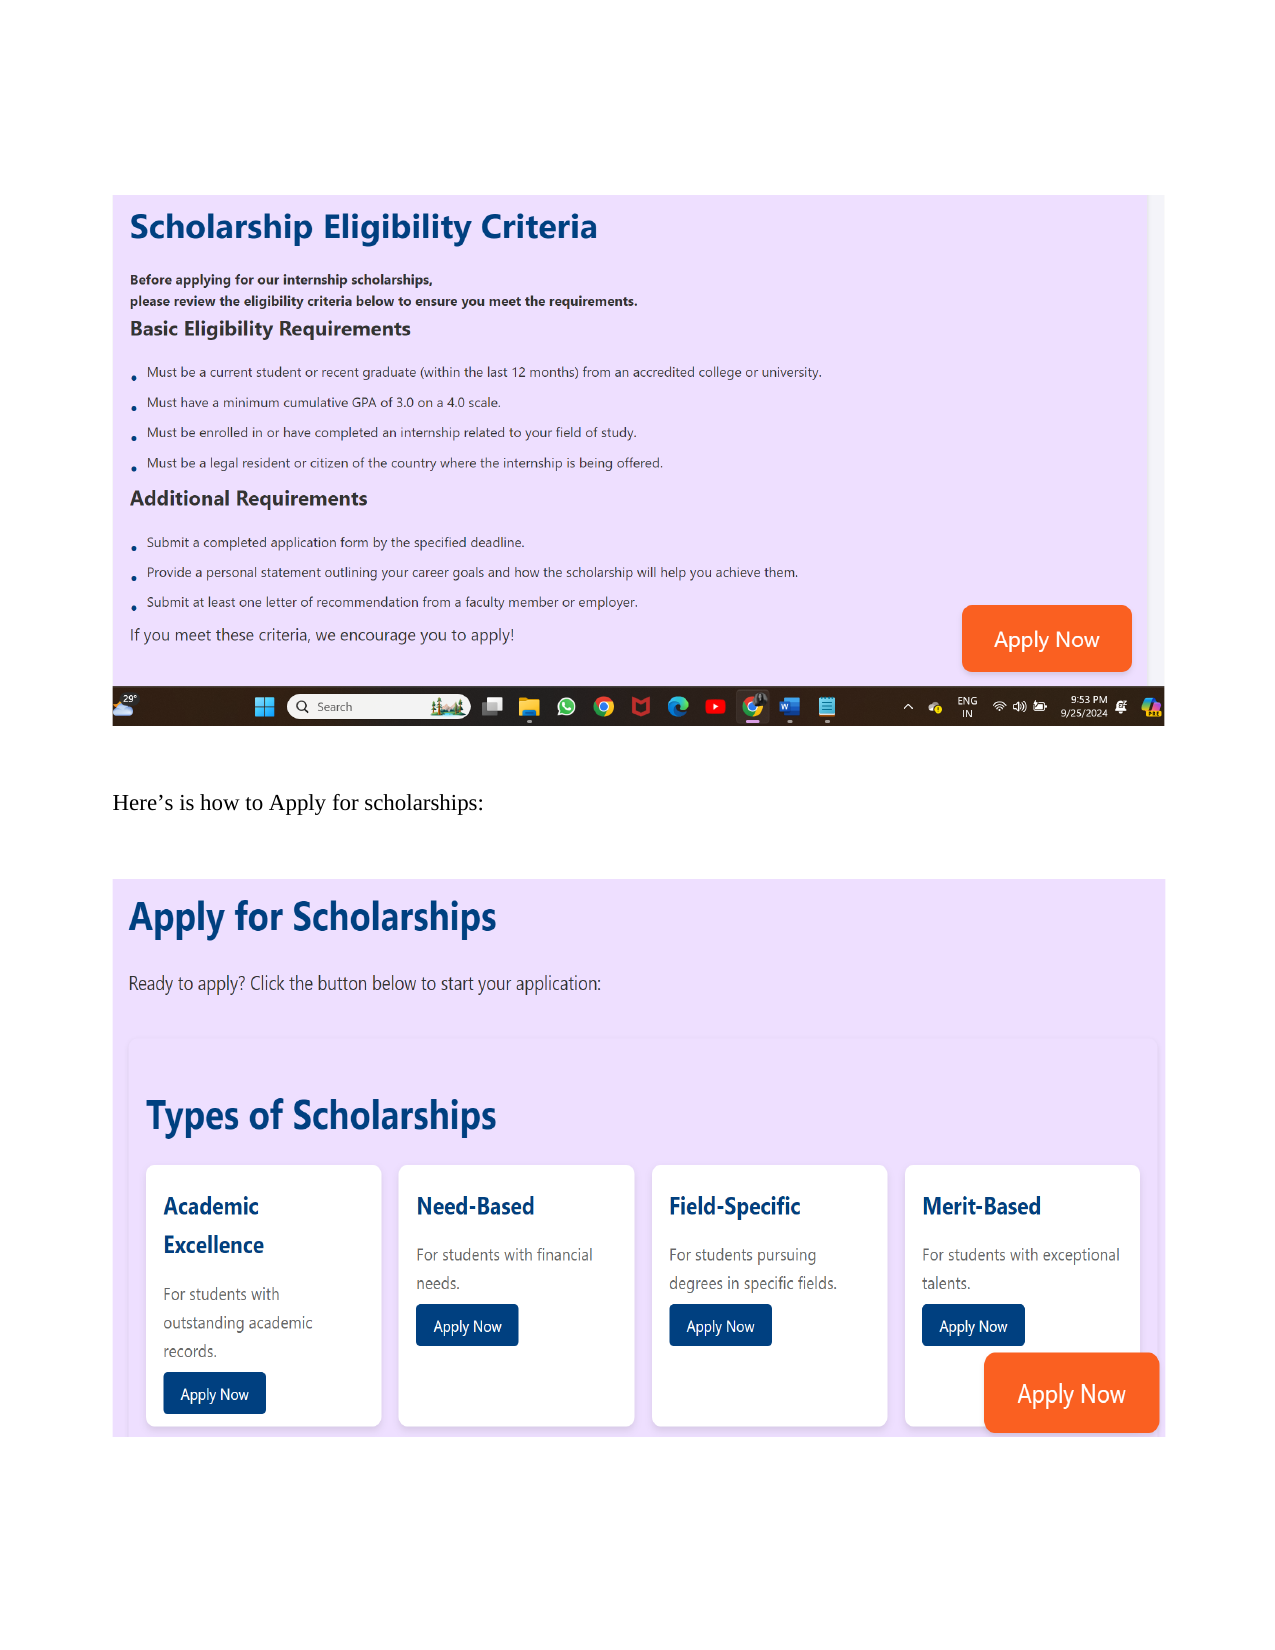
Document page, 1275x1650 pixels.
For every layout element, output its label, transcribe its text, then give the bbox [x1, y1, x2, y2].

picture [112, 195, 1165, 726]
picture [112, 879, 1166, 1437]
text Here’s is how to Apply for scholarships: [112, 789, 1162, 816]
